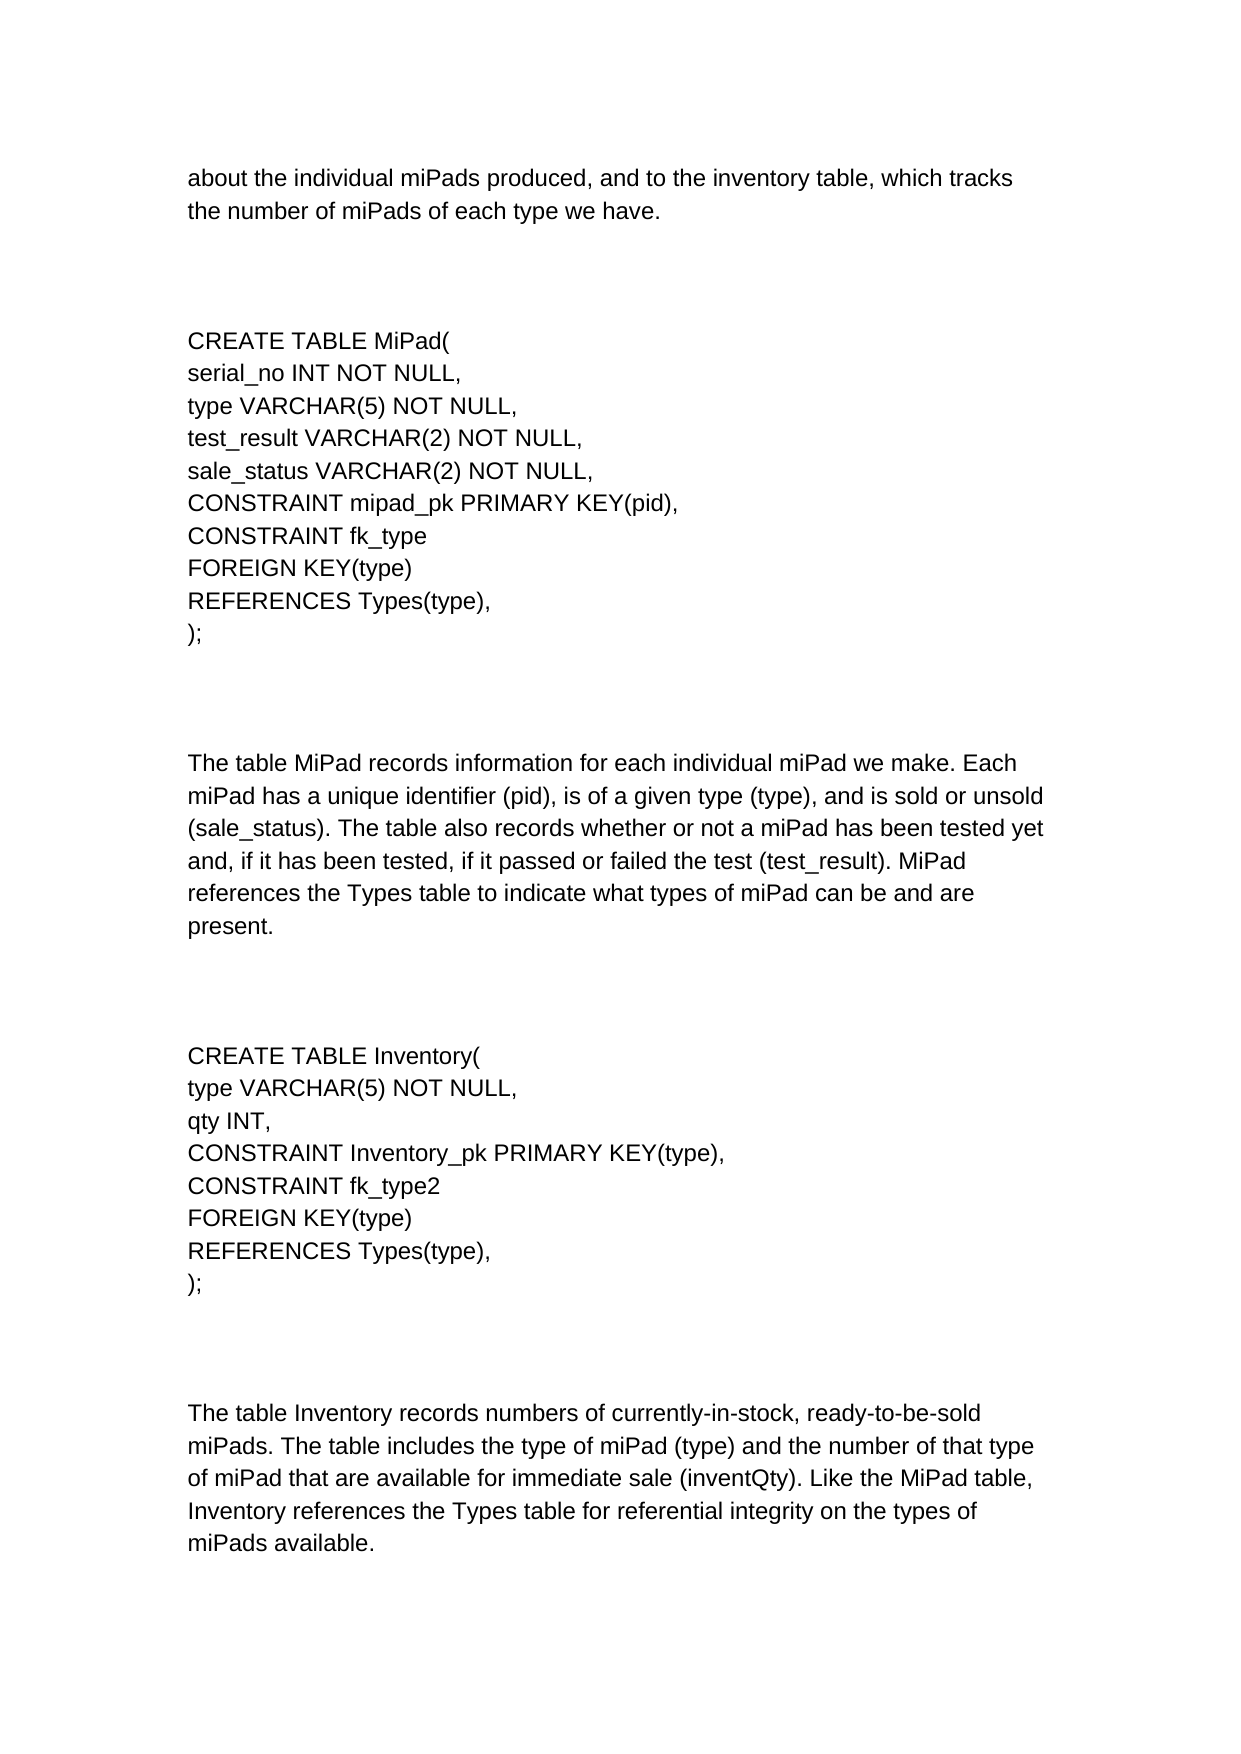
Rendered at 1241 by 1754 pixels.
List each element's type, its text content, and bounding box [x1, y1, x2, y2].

text CREATE TABLE MiPad( [187, 324, 1053, 357]
text ); [187, 617, 1053, 649]
text REFERENCES Types(type), [187, 584, 1053, 617]
text CONSTRAINT fk_type [187, 519, 1053, 552]
text type VARCHAR(5) NOT NULL, [187, 1072, 1053, 1104]
text test_result VARCHAR(2) NOT NULL, [187, 422, 1053, 454]
text REFERENCES Types(type), [187, 1234, 1053, 1267]
text CONSTRAINT Inventory_pk PRIMARY KEY(type), [187, 1137, 1053, 1169]
text FOREIGN KEY(type) [187, 552, 1053, 584]
text The table Inventory records numbers of currently-in-stock, ready-to-be-sold miPads. The table includes the type of miPad (type) and the number of that type of miPad that are available for immediate sale (inventQty). Like the MiPad table, Inventory references the Types table for referential integrity on the types of miPads available. [187, 1397, 1053, 1559]
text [187, 162, 1053, 227]
text type VARCHAR(5) NOT NULL, [187, 389, 1053, 422]
text CONSTRAINT mipad_pk PRIMARY KEY(pid), [187, 487, 1053, 519]
text FOREIGN KEY(type) [187, 1202, 1053, 1234]
text qty INT, [187, 1104, 1053, 1137]
text serial_no INT NOT NULL, [187, 357, 1053, 389]
text ); [187, 1267, 1053, 1299]
text CONSTRAINT fk_type2 [187, 1169, 1053, 1202]
text The table MiPad records information for each individual miPad we make. Each miPad has a unique identifier (pid), is of a given type (type), and is sold or unsold (sale_status). The table also records whether or not a miPad has been tested yet and, if it has been tested, if it passed or failed the test (test_result). MiPad references the Types table to indicate what types of miPad can be and are present. [187, 747, 1053, 942]
text CREATE TABLE Inventory( [187, 1039, 1053, 1072]
text sale_status VARCHAR(2) NOT NULL, [187, 454, 1053, 487]
